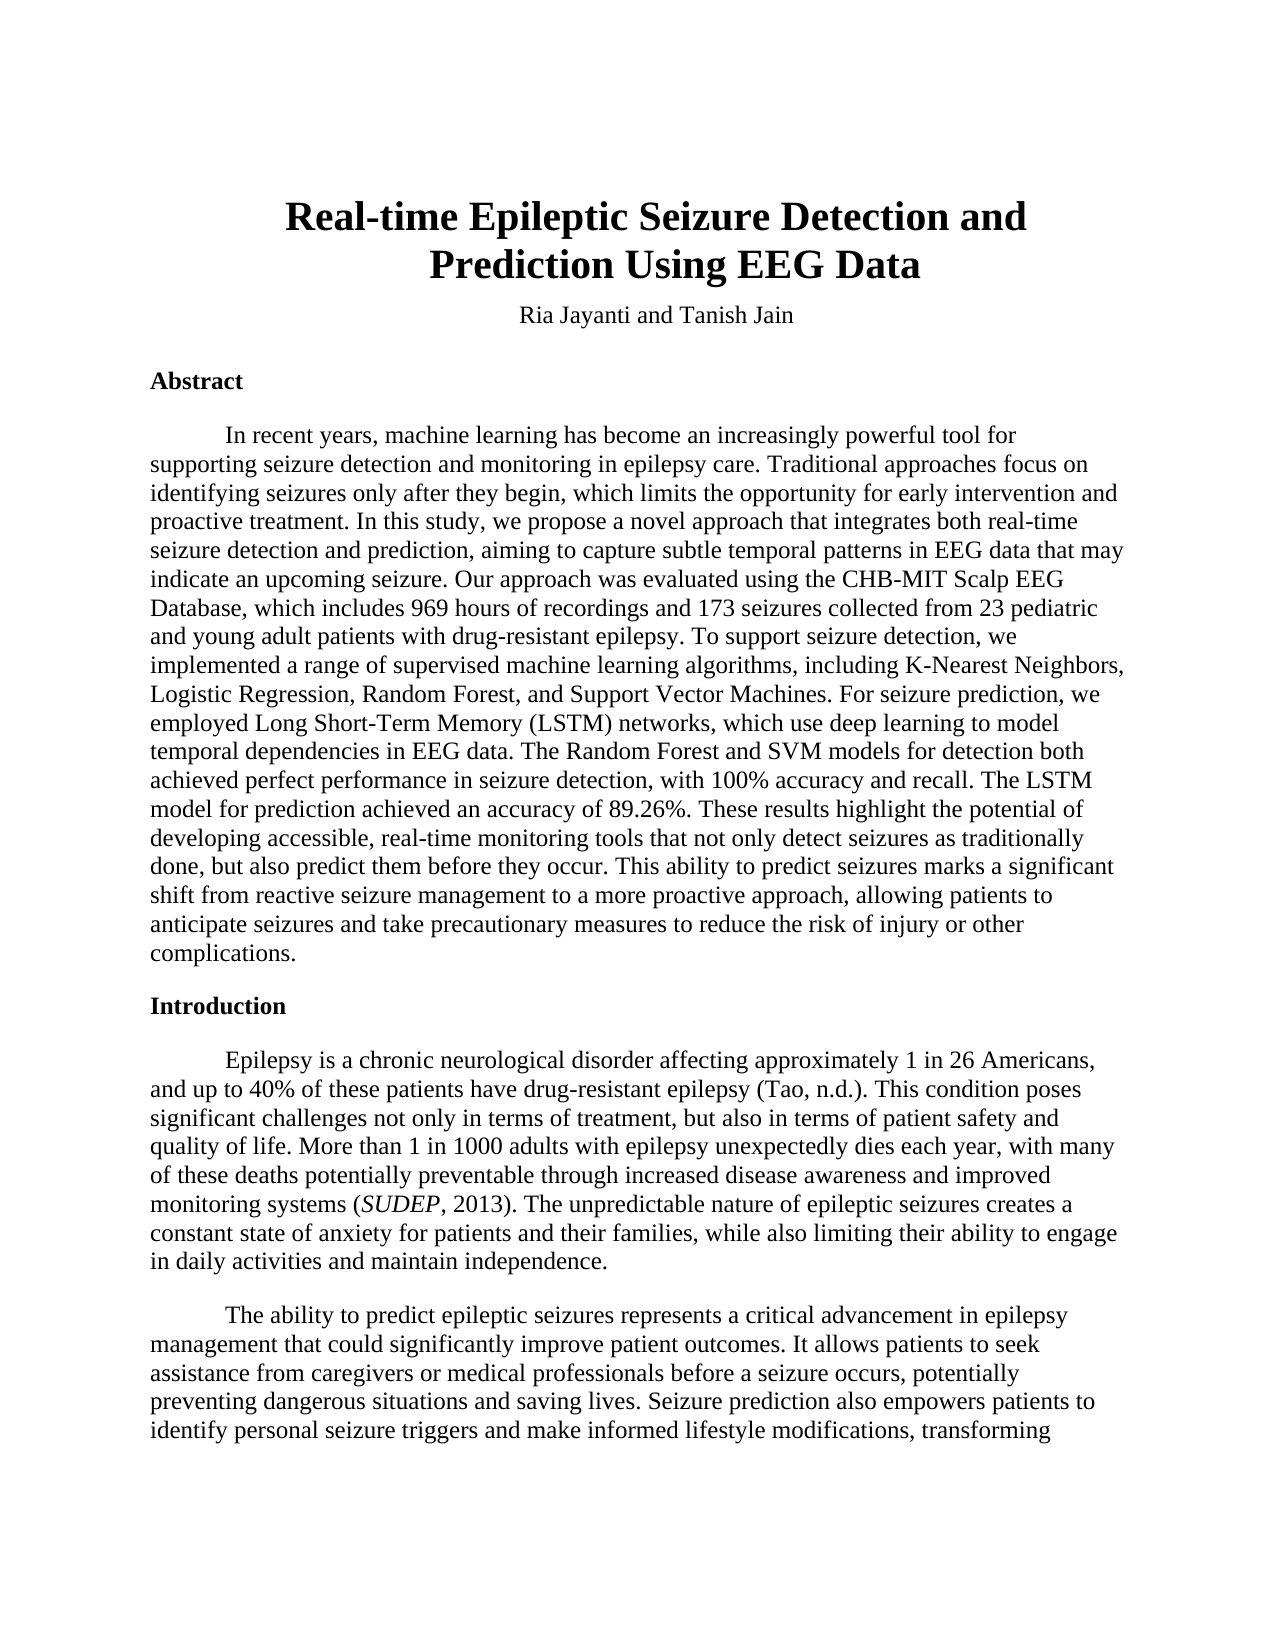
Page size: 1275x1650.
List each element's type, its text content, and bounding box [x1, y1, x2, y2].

subtitle Introduction [150, 991, 1125, 1020]
subtitle Abstract [150, 366, 1125, 395]
text Epilepsy is a chronic neurological disorder affecting approximately 1 in 26 Americans, and up to 40% of these patients have drug-resistant epilepsy (Tao, n.d.). This condition poses significant challenges not only in terms of treatment, but also in terms of patient safety and quality of life. More than 1 in 1000 adults with epilepsy unexpectedly dies each year, with many of these deaths potentially preventable through increased disease awareness and improved monitoring systems (SUDEP, 2013). The unpredictable nature of epileptic seizures creates a constant state of anxiety for patients and their families, while also limiting their ability to engage in daily activities and maintain independence. [150, 1045, 1125, 1275]
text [150, 1300, 1125, 1444]
text Ria Jayanti and Tanish Jain [187, 300, 1125, 329]
text In recent years, machine learning has become an increasingly powerful tool for supporting seizure detection and monitoring in epilepsy care. Traditional approaches focus on identifying seizures only after they begin, which limits the opportunity for early intervention and proactive treatment. In this study, we propose a novel approach that integrates both real-time seizure detection and prediction, aiming to capture subtle temporal patterns in EEG data that may indicate an upcoming seizure. Our approach was evaluated using the CHB-MIT Scalp EEG Database, which includes 969 hours of recordings and 173 seizures collected from 23 pediatric and young adult patients with drug-resistant epilepsy. To support seizure detection, we implemented a range of supervised machine learning algorithms, including K-Nearest Neighbors, Logistic Regression, Random Forest, and Support Vector Machines. For seizure prediction, we employed Long Short-Term Memory (LSTM) networks, which use deep learning to model temporal dependencies in EEG data. The Random Forest and SVM models for detection both achieved perfect performance in seizure detection, with 100% accuracy and recall. The LSTM model for prediction achieved an accuracy of 89.26%. These results highlight the potential of developing accessible, real-time monitoring tools that not only detect seizures as traditionally done, but also predict them before they occur. This ability to predict seizures marks a significant shift from reactive seizure management to a more proactive approach, allowing patients to anticipate seizures and take precautionary measures to reduce the risk of injury or other complications. [150, 420, 1125, 966]
subtitle Real-time Epileptic Seizure Detection and Prediction Using EEG Data [187, 192, 1125, 287]
